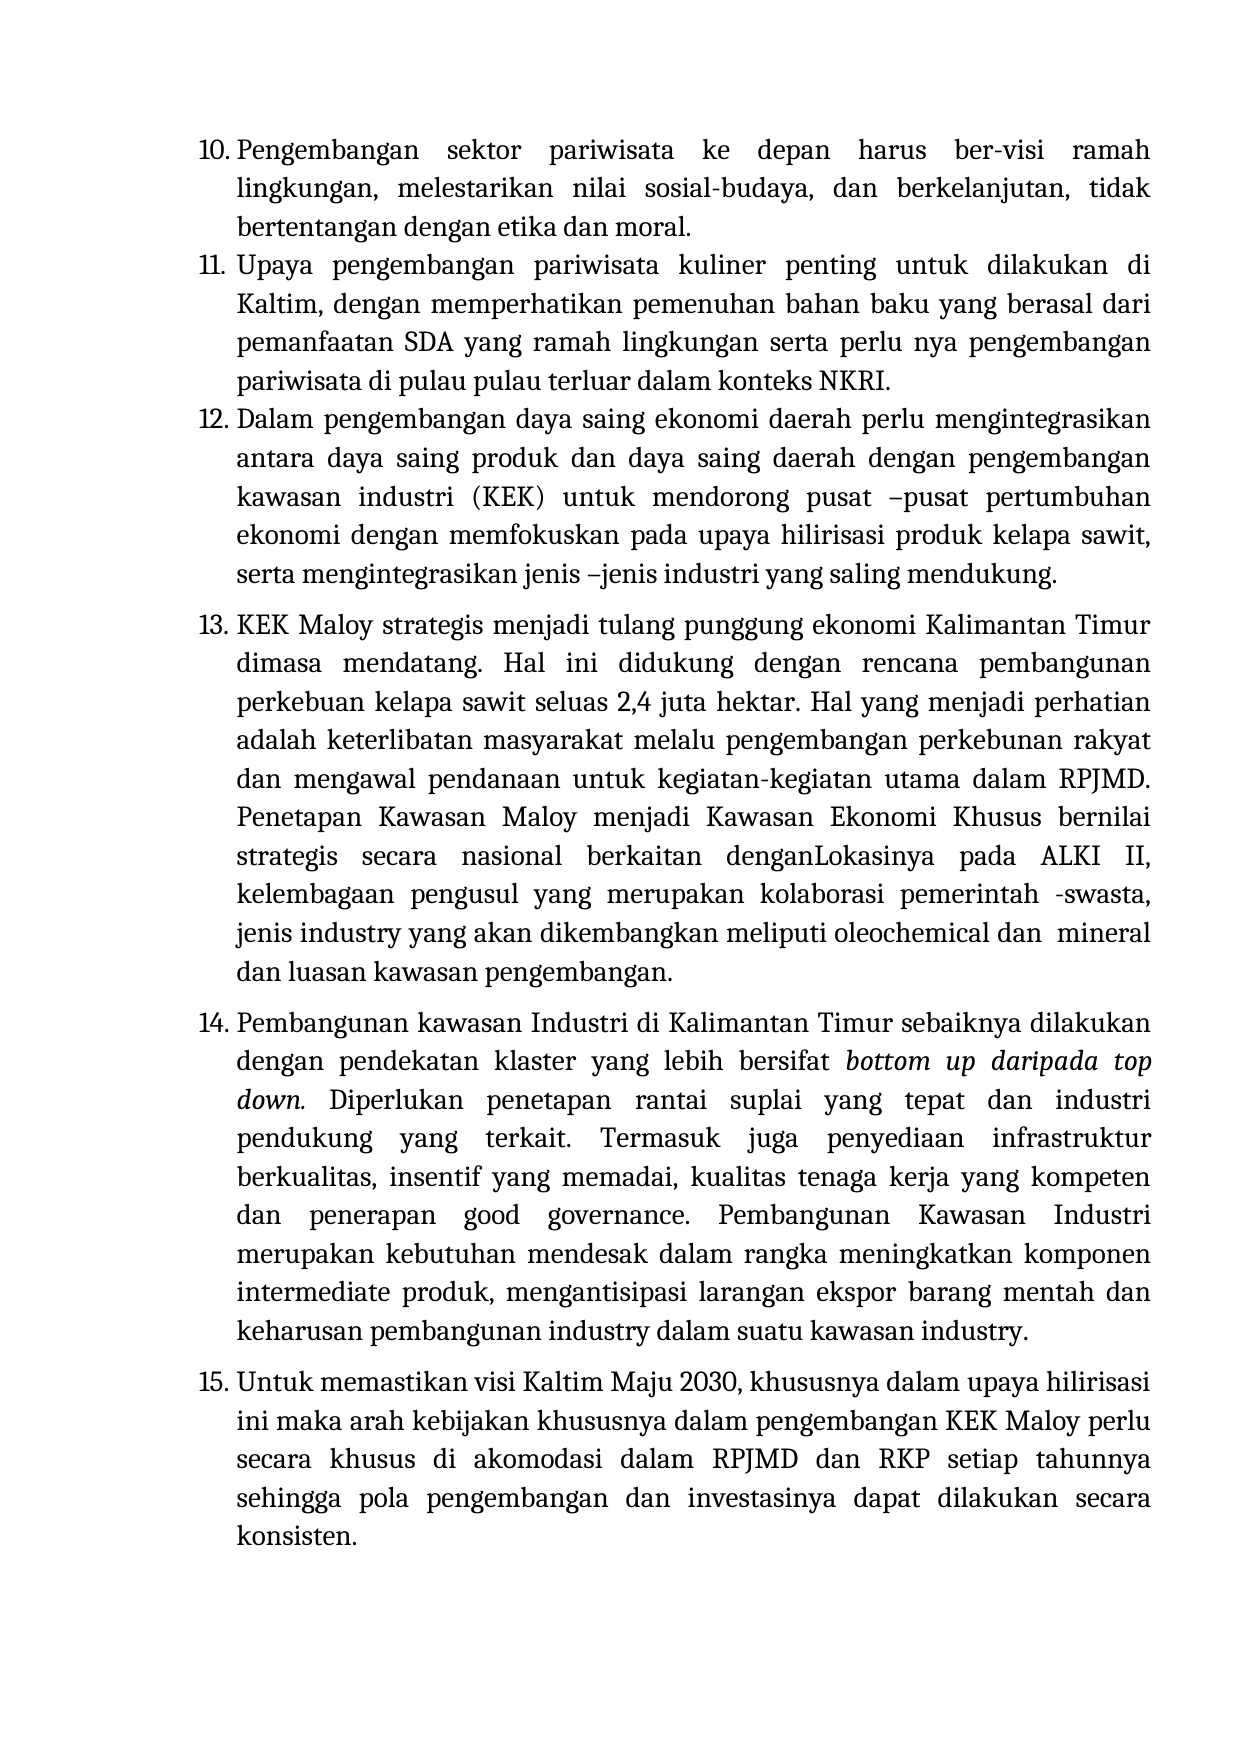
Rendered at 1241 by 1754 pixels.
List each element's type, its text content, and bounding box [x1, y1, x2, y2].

list Upaya pengembangan pariwisata kuliner penting untuk dilakukan di Kaltim, dengan memperhatikan pemenuhan bahan baku yang berasal dari pemanfaatan SDA yang ramah lingkungan serta perlu nya pengembangan pariwisata di pulau pulau terluar dalam konteks NKRI. [199, 248, 1152, 398]
list Dalam pengembangan daya saing ekonomi daerah perlu mengintegrasikan antara daya saing produk dan daya saing daerah dengan pengembangan kawasan industri (KEK) untuk mendorong pusat –pusat pertumbuhan ekonomi dengan memfokuskan pada upaya hilirisasi produk kelapa sawit, serta mengintegrasikan jenis –jenis industri yang saling mendukung. [199, 403, 1152, 590]
list Pengembangan sektor pariwisata ke depan harus ber-visi ramah lingkungan, melestarikan nilai sosial-budaya, dan berkelanjutan, tidak bertentangan dengan etika dan moral. [199, 133, 1152, 243]
list Untuk memastikan visi Kaltim Maju 2030, khususnya dalam upaya hilirisasi ini maka arah kebijakan khususnya dalam pengembangan KEK Maloy perlu secara khusus di akomodasi dalam RPJMD dan RKP setiap tahunnya sehingga pola pengembangan dan investasinya dapat dilakukan secara konsisten. [199, 1365, 1152, 1553]
list Pembangunan kawasan Industri di Kalimantan Timur sebaiknya dilakukan dengan pendekatan klaster yang lebih bersifat bottom up daripada top down. Diperlukan penetapan rantai suplai yang tepat dan industri pendukung yang terkait. Termasuk juga penyediaan infrastruktur berkualitas, insentif yang memadai, kualitas tenaga kerja yang kompeten dan penerapan good governance. Pembangunan Kawasan Industri merupakan kebutuhan mendesak dalam rangka meningkatkan komponen intermediate produk, mengantisipasi larangan ekspor barang mentah dan keharusan pembangunan industry dalam suatu kawasan industry. [199, 1006, 1152, 1348]
list KEK Maloy strategis menjadi tulang punggung ekonomi Kalimantan Timur dimasa mendatang. Hal ini didukung dengan rencana pembangunan perkebuan kelapa sawit seluas 2,4 juta hektar. Hal yang menjadi perhatian adalah keterlibatan masyarakat melalu pengembangan perkebunan rakyat dan mengawal pendanaan untuk kegiatan-kegiatan utama dalam RPJMD. Penetapan Kawasan Maloy menjadi Kawasan Ekonomi Khusus bernilai strategis secara nasional berkaitan denganLokasinya pada ALKI II, kelembagaan pengusul yang merupakan kolaborasi pemerintah -swasta, jenis industry yang akan dikembangkan meliputi oleochemical dan mineral dan luasan kawasan pengembangan. [199, 608, 1152, 988]
